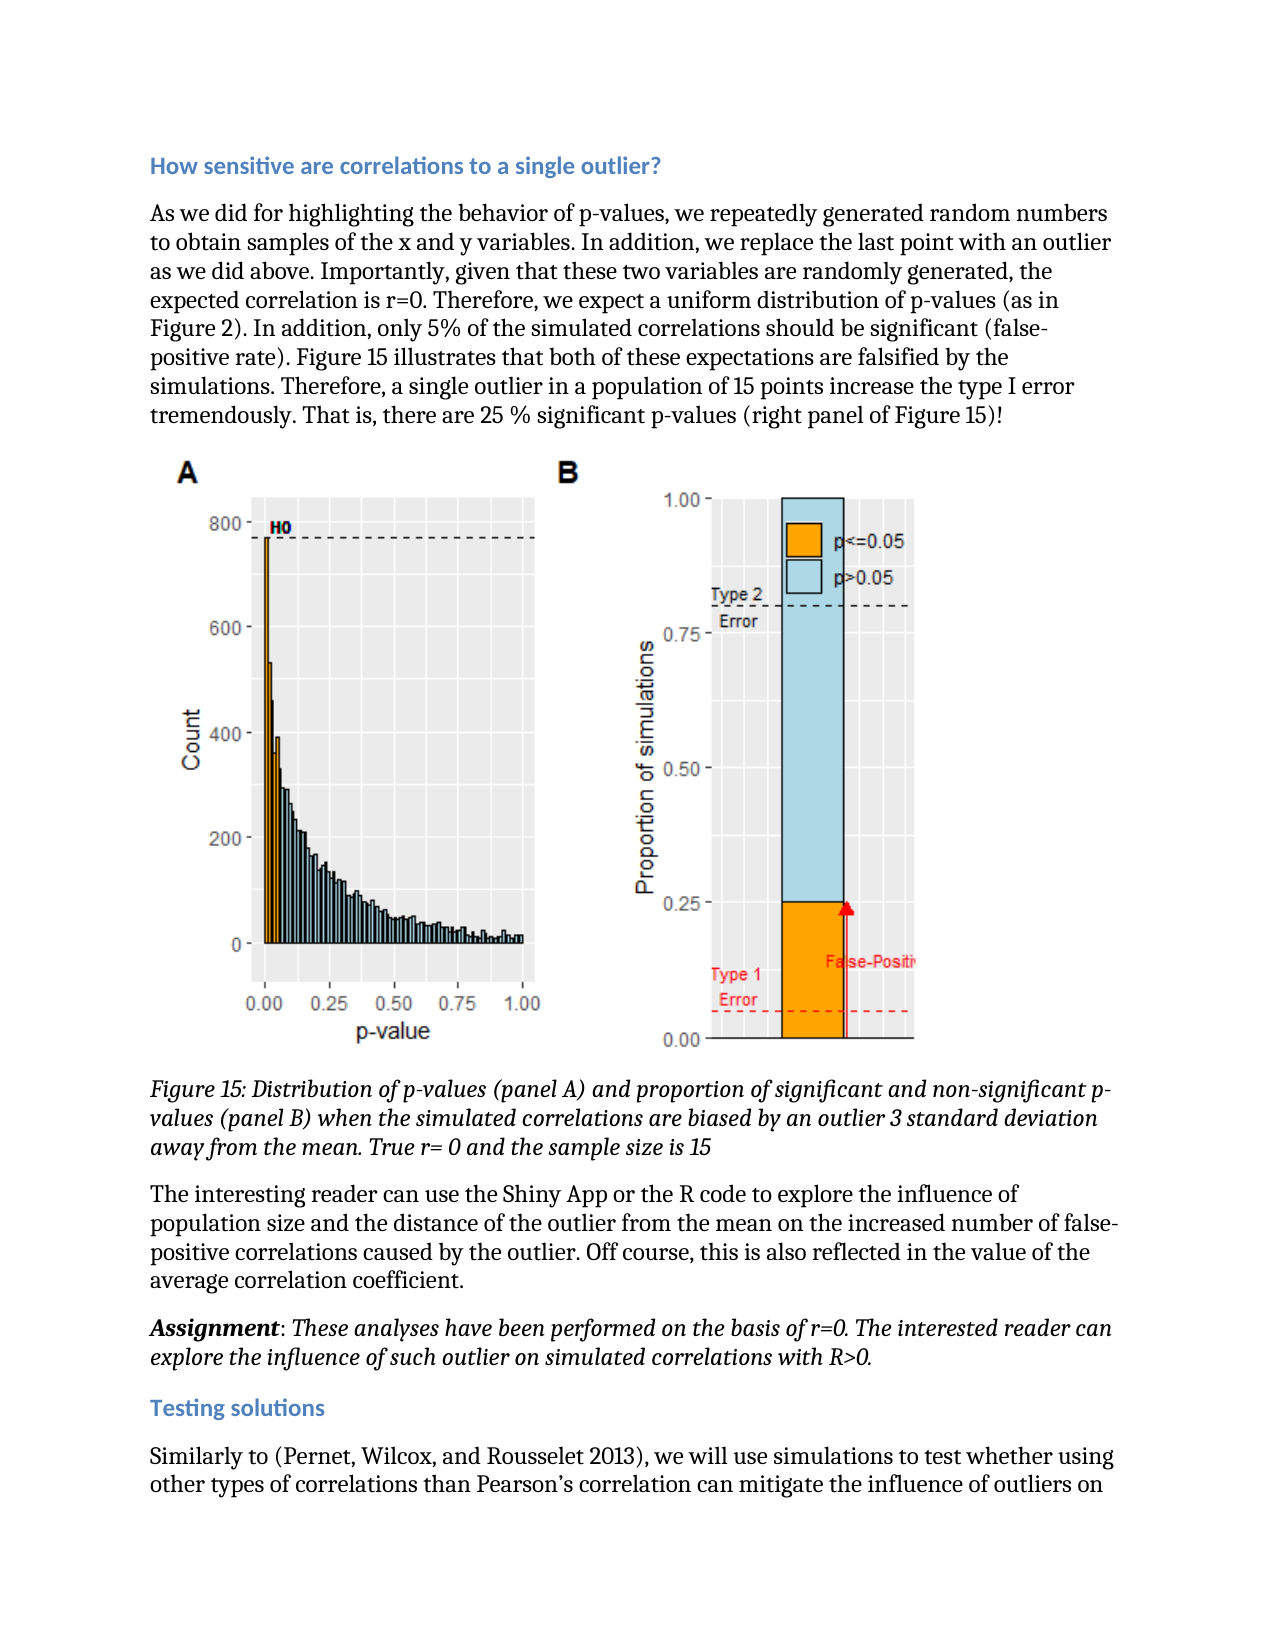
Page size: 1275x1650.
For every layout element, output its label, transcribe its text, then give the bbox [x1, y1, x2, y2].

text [150, 1442, 1125, 1499]
picture [168, 448, 927, 1055]
subtitle Testing solutions [150, 1392, 1125, 1423]
text The interesting reader can use the Shiny App or the R code to explore the influence of population size and the distance of the outlier from the mean on the increased number of false-positive correlations caused by the outlier. Off course, this is also reflected in the value of the average correlation coefficient. [150, 1180, 1125, 1295]
text Figure 15: Distribution of p-values (panel A) and proportion of significant and non-significant p-values (panel B) when the simulated correlations are biased by an outlier 3 standard deviation away from the mean. True r= 0 and the sample size is 15 [150, 1075, 1125, 1161]
text Assignment: These analyses have been performed on the basis of r=0. The interested reader can explore the influence of such outlier on simulated correlations with R>0. [150, 1314, 1125, 1371]
subtitle How sensitive are correlations to a single outlier? [150, 150, 1125, 181]
text As we did for highlighting the behavior of p-values, we repeatedly generated random numbers to obtain samples of the x and y variables. In addition, we replace the last point with an outlier as we did above. Importantly, given that these two variables are randomly generated, the expected correlation is r=0. Therefore, we expect a uniform distribution of p-values (as in Figure 2). In addition, only 5% of the simulated correlations should be significant (false-positive rate). Figure 15 illustrates that both of these expectations are falsified by the simulations. Therefore, a single outlier in a population of 15 points increase the type I error tremendously. That is, there are 25 % significant p-values (right panel of Figure 15)! [150, 199, 1125, 429]
